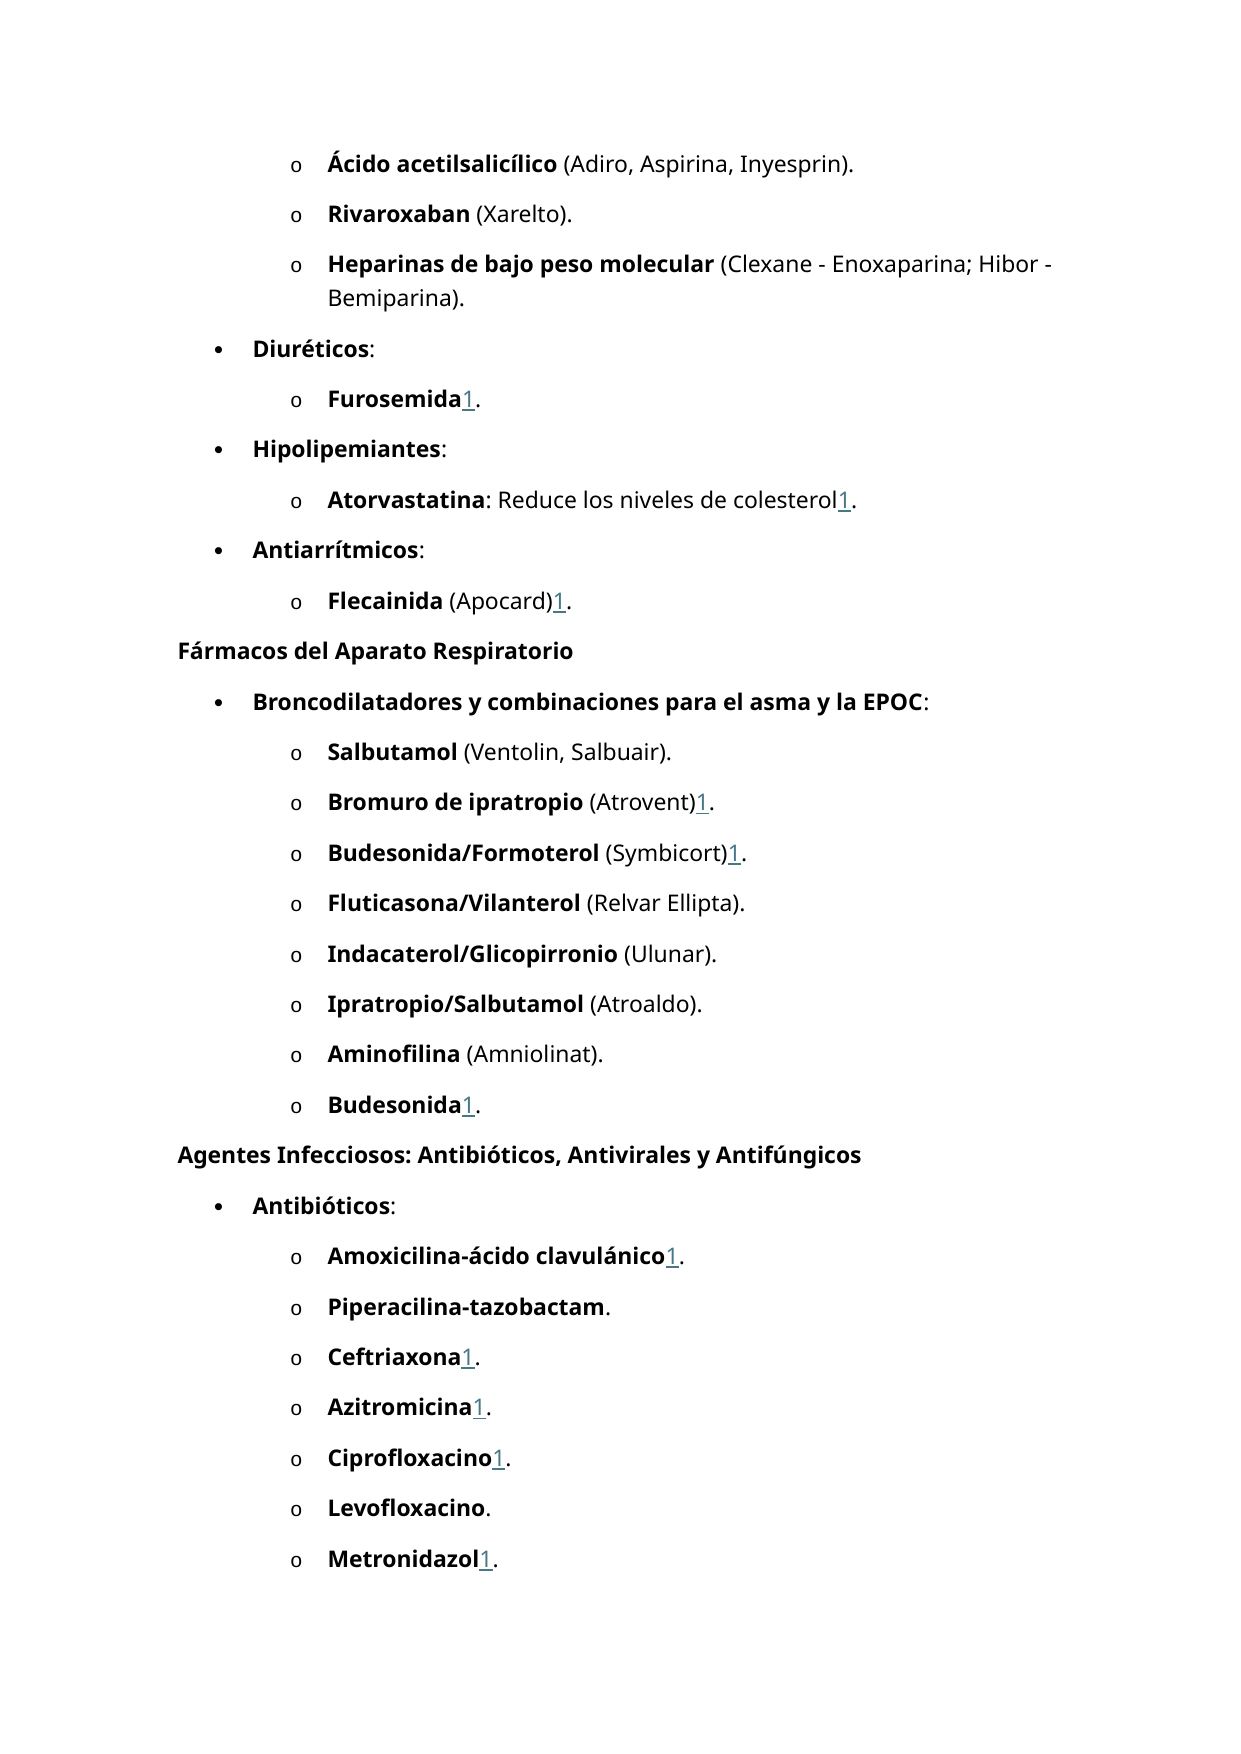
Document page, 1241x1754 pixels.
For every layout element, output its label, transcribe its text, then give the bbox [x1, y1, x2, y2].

list Budesonida/Formoterol (Symbicort)1. [290, 837, 1063, 868]
list Diuréticos: [215, 333, 1063, 364]
list Hipolipemiantes: [215, 433, 1063, 465]
list Ciprofloxacino1. [290, 1442, 1063, 1473]
list Fluticasona/Vilanterol (Relvar Ellipta). [290, 887, 1063, 918]
list Heparinas de bajo peso molecular (Clexane - Enoxaparina; Hibor - Bemiparina). [290, 248, 1063, 313]
list Indacaterol/Glicopirronio (Ulunar). [290, 938, 1063, 969]
list Ácido acetilsalicílico (Adiro, Aspirina, Inyesprin). [290, 148, 1063, 179]
list Bromuro de ipratropio (Atrovent)1. [290, 786, 1063, 818]
list Metronidazol1. [290, 1543, 1063, 1574]
list Antiarrítmicos: [215, 534, 1063, 566]
list Budesonida1. [290, 1089, 1063, 1120]
list Ceftriaxona1. [290, 1341, 1063, 1372]
list Amoxicilina-ácido clavulánico1. [290, 1240, 1063, 1271]
text Fármacos del Aparato Respiratorio [177, 635, 1063, 666]
list Rivaroxaban (Xarelto). [290, 198, 1063, 229]
text Agentes Infecciosos: Antibióticos, Antivirales y Antifúngicos [177, 1139, 1063, 1171]
list Antibióticos: [215, 1190, 1063, 1221]
list Ipratropio/Salbutamol (Atroaldo). [290, 988, 1063, 1019]
list Atorvastatina: Reduce los niveles de colesterol1. [290, 484, 1063, 515]
list Salbutamol (Ventolin, Salbuair). [290, 736, 1063, 767]
list Broncodilatadores y combinaciones para el asma y la EPOC: [215, 686, 1063, 717]
list Piperacilina-tazobactam. [290, 1291, 1063, 1322]
list Levofloxacino. [290, 1492, 1063, 1523]
list Furosemida1. [290, 383, 1063, 414]
list Azitromicina1. [290, 1391, 1063, 1423]
list Flecainida (Apocard)1. [290, 585, 1063, 616]
list Aminofilina (Amniolinat). [290, 1038, 1063, 1070]
